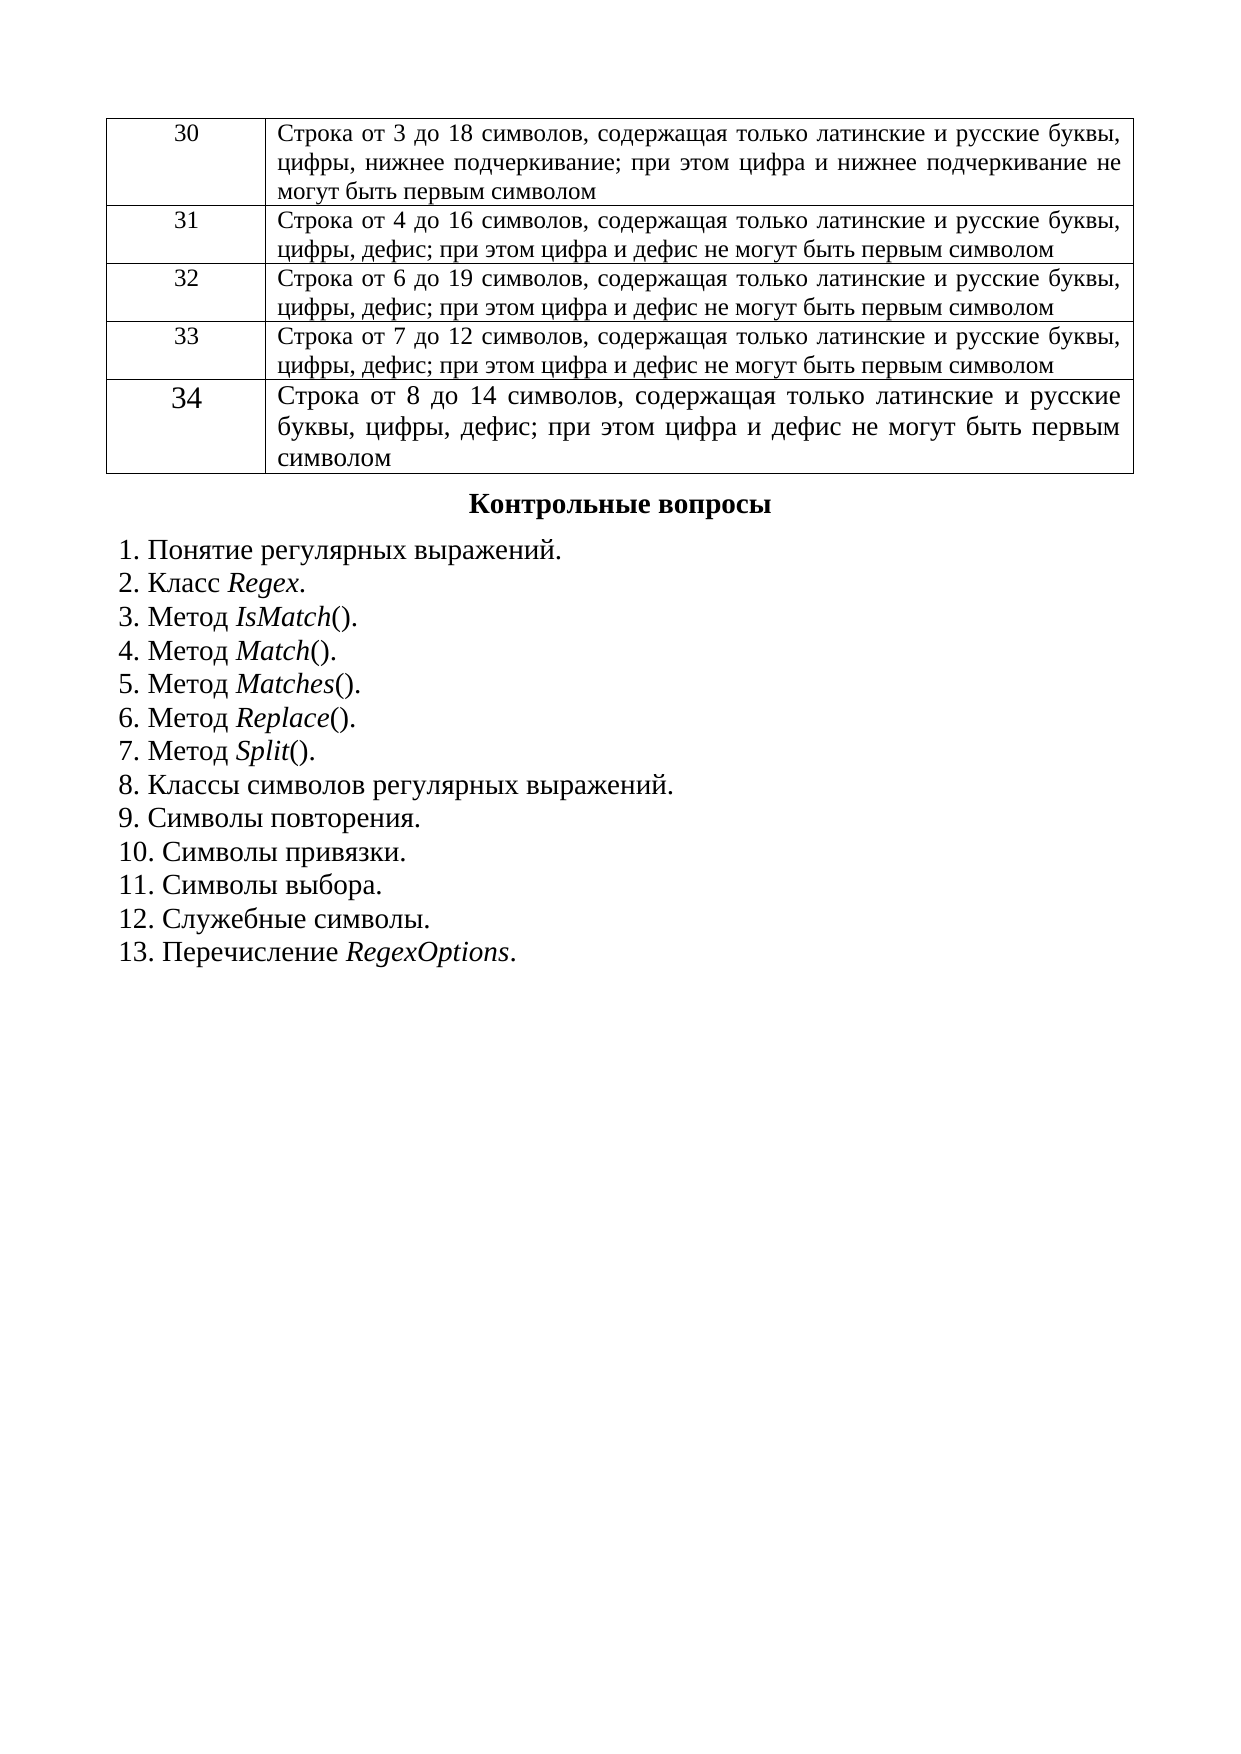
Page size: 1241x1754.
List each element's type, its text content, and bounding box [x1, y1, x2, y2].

text 3. Метод IsMatch(). [118, 599, 1122, 633]
text 1. Понятие регулярных выражений. [118, 532, 1122, 566]
text 2. Класс Regex. [118, 566, 1122, 599]
text Контрольные вопросы [118, 486, 1122, 519]
text 8. Классы символов регулярных выражений. [118, 767, 1122, 800]
text 5. Метод Matches(). [118, 666, 1122, 700]
table_cell 32 [107, 264, 265, 321]
text 6. Метод Replace(). [118, 700, 1122, 733]
text 13. Перечисление RegexOptions. [118, 934, 1122, 968]
table_cell Строка от 7 до 12 символов, содержащая только латинские и русские буквы, цифры, дефис; при этом цифра и дефис не могут быть первым символом [266, 322, 1133, 379]
text 11. Символы выбора. [118, 867, 1122, 901]
text 9. Символы повторения. [118, 800, 1122, 834]
text 12. Служебные символы. [118, 901, 1122, 934]
table_cell 30 [107, 119, 265, 205]
text 10. Символы привязки. [118, 834, 1122, 867]
table_cell Строка от 8 до 14 символов, содержащая только латинские и русские буквы, цифры, дефис; при этом цифра и дефис не могут быть первым символом [266, 380, 1133, 472]
table_cell Строка от 3 до 18 символов, содержащая только латинские и русские буквы, цифры, нижнее подчеркивание; при этом цифра и нижнее подчеркивание не могут быть первым символом [266, 119, 1133, 205]
table_cell Строка от 4 до 16 символов, содержащая только латинские и русские буквы, цифры, дефис; при этом цифра и дефис не могут быть первым символом [266, 206, 1133, 263]
table_cell 31 [107, 206, 265, 263]
text 7. Метод Split(). [118, 733, 1122, 767]
table_cell 34 [107, 380, 265, 472]
text 4. Метод Match(). [118, 633, 1122, 666]
table_cell Строка от 6 до 19 символов, содержащая только латинские и русские буквы, цифры, дефис; при этом цифра и дефис не могут быть первым символом [266, 264, 1133, 321]
table_cell 33 [107, 322, 265, 379]
